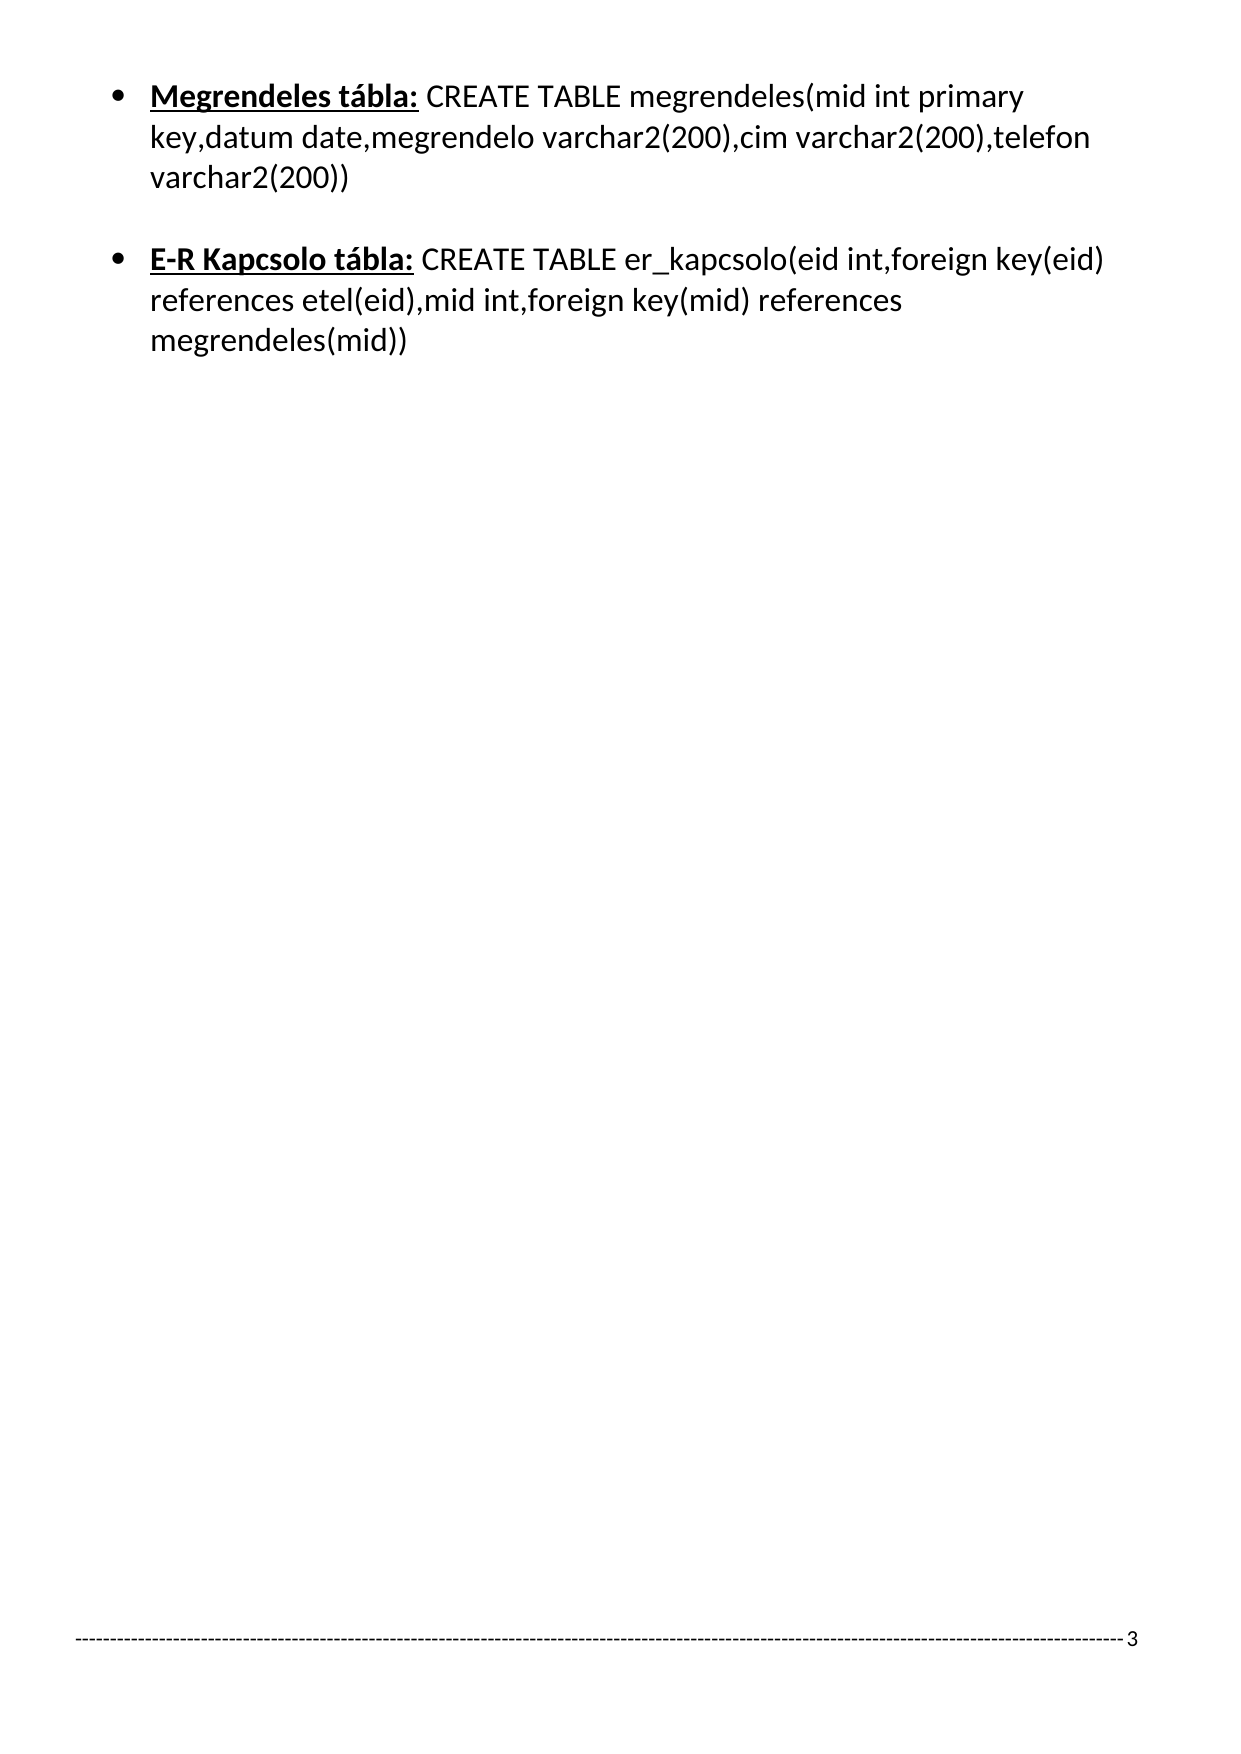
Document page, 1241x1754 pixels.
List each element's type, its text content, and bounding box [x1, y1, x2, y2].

list Megrendeles tábla: CREATE TABLE megrendeles(mid int primary key,datum date,megrendelo varchar2(200),cim varchar2(200),telefon varchar2(200)) [112, 75, 1165, 197]
list E-R Kapcsolo tábla: CREATE TABLE er_kapcsolo(eid int,foreign key(eid) references etel(eid),mid int,foreign key(mid) references megrendeles(mid)) [112, 238, 1165, 360]
